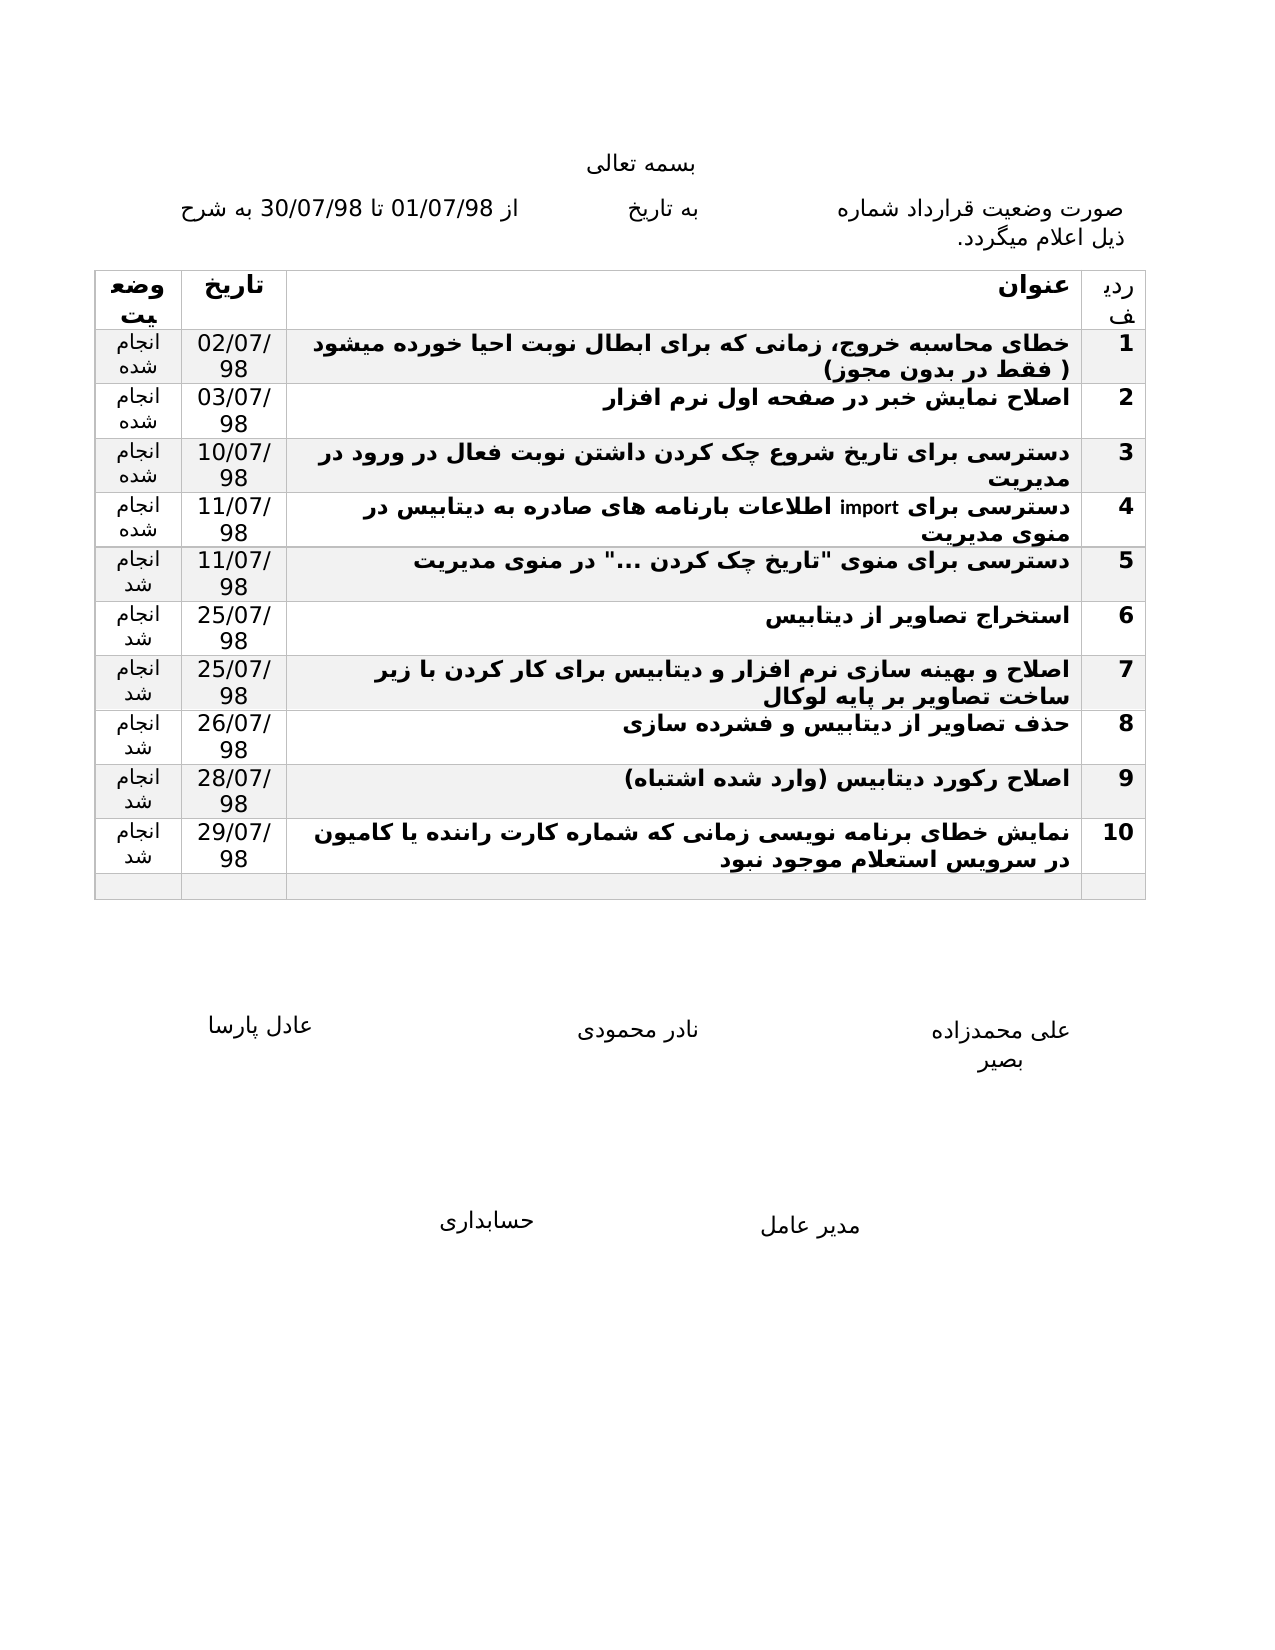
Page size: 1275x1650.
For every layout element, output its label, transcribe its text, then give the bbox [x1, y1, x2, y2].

table_cell انجام شد [96, 548, 181, 601]
table_cell 8 [1082, 711, 1145, 764]
table_cell 10/07/98 [182, 439, 286, 492]
table_cell 3 [1082, 439, 1145, 492]
table_cell انجام شده [96, 493, 181, 546]
table_cell اصلاح نمایش خبر در صفحه اول نرم افزار [287, 384, 1081, 438]
table_cell اصلاح و بهینه سازی نرم افزار و دیتابیس برای کار کردن با زیر ساخت تصاویر بر پایه لوکال [287, 656, 1081, 709]
text صورت وضعیت قرارداد شماره به تاریخ از 01/07/98 تا 30/07/98 به شرح ذیل اعلام میگردد. [150, 195, 1125, 251]
table_cell 26/07/98 [182, 711, 286, 764]
table_cell دسترسی برای import اطلاعات بارنامه های صادره به دیتابیس در منوی مدیریت [287, 493, 1081, 546]
table_cell [287, 874, 1081, 899]
table_header تاریخ [182, 271, 286, 329]
table_cell انجام شده [96, 330, 181, 383]
table_header ردیف [1082, 271, 1145, 329]
table_cell 1 [1082, 330, 1145, 383]
table_cell استخراج تصاویر از دیتابیس [287, 602, 1081, 655]
table_cell [182, 874, 286, 899]
table_cell 7 [1082, 656, 1145, 709]
table_cell 2 [1082, 384, 1145, 438]
table_cell انجام شده [96, 439, 181, 492]
table_cell 28/07/98 [182, 765, 286, 818]
table_cell 9 [1082, 765, 1145, 818]
table_cell 25/07/98 [182, 602, 286, 655]
table_cell خطای محاسبه خروج، زمانی که برای ابطال نوبت احیا خورده میشود ( فقط در بدون مجوز) [287, 330, 1081, 383]
table_cell انجام شده [96, 384, 181, 438]
table_cell 6 [1082, 602, 1145, 655]
table_cell [96, 874, 181, 899]
table_cell 11/07/98 [182, 493, 286, 546]
table_cell 4 [1082, 493, 1145, 546]
table_cell دسترسی برای منوی "تاریخ چک کردن ..." در منوی مدیریت [287, 548, 1081, 601]
table_cell انجام شد [96, 711, 181, 764]
table_cell 29/07/98 [182, 819, 286, 873]
table_cell 03/07/98 [182, 384, 286, 438]
table_cell [1082, 874, 1145, 899]
table_cell حذف تصاویر از دیتابیس و فشرده سازی [287, 711, 1081, 764]
table_cell 25/07/98 [182, 656, 286, 709]
table_cell انجام شد [96, 765, 181, 818]
table_cell نمایش خطای برنامه نویسی زمانی که شماره کارت راننده یا کامیون در سرویس استعلام موجود نبود [287, 819, 1081, 873]
table_cell 11/07/98 [182, 548, 286, 601]
table_header عنوان [287, 271, 1081, 329]
text بسمه تعالی [150, 150, 1125, 177]
table_cell 10 [1082, 819, 1145, 873]
table_cell انجام شد [96, 819, 181, 873]
table_cell 02/07/98 [182, 330, 286, 383]
table_cell انجام شد [96, 656, 181, 709]
table_cell انجام شد [96, 602, 181, 655]
table_cell دسترسی برای تاریخ شروع چک کردن داشتن نوبت فعال در ورود در مدیریت [287, 439, 1081, 492]
table_cell 5 [1082, 548, 1145, 601]
table_header وضعیت [96, 271, 181, 329]
table_cell اصلاح رکورد دیتابیس (وارد شده اشتباه) [287, 765, 1081, 818]
